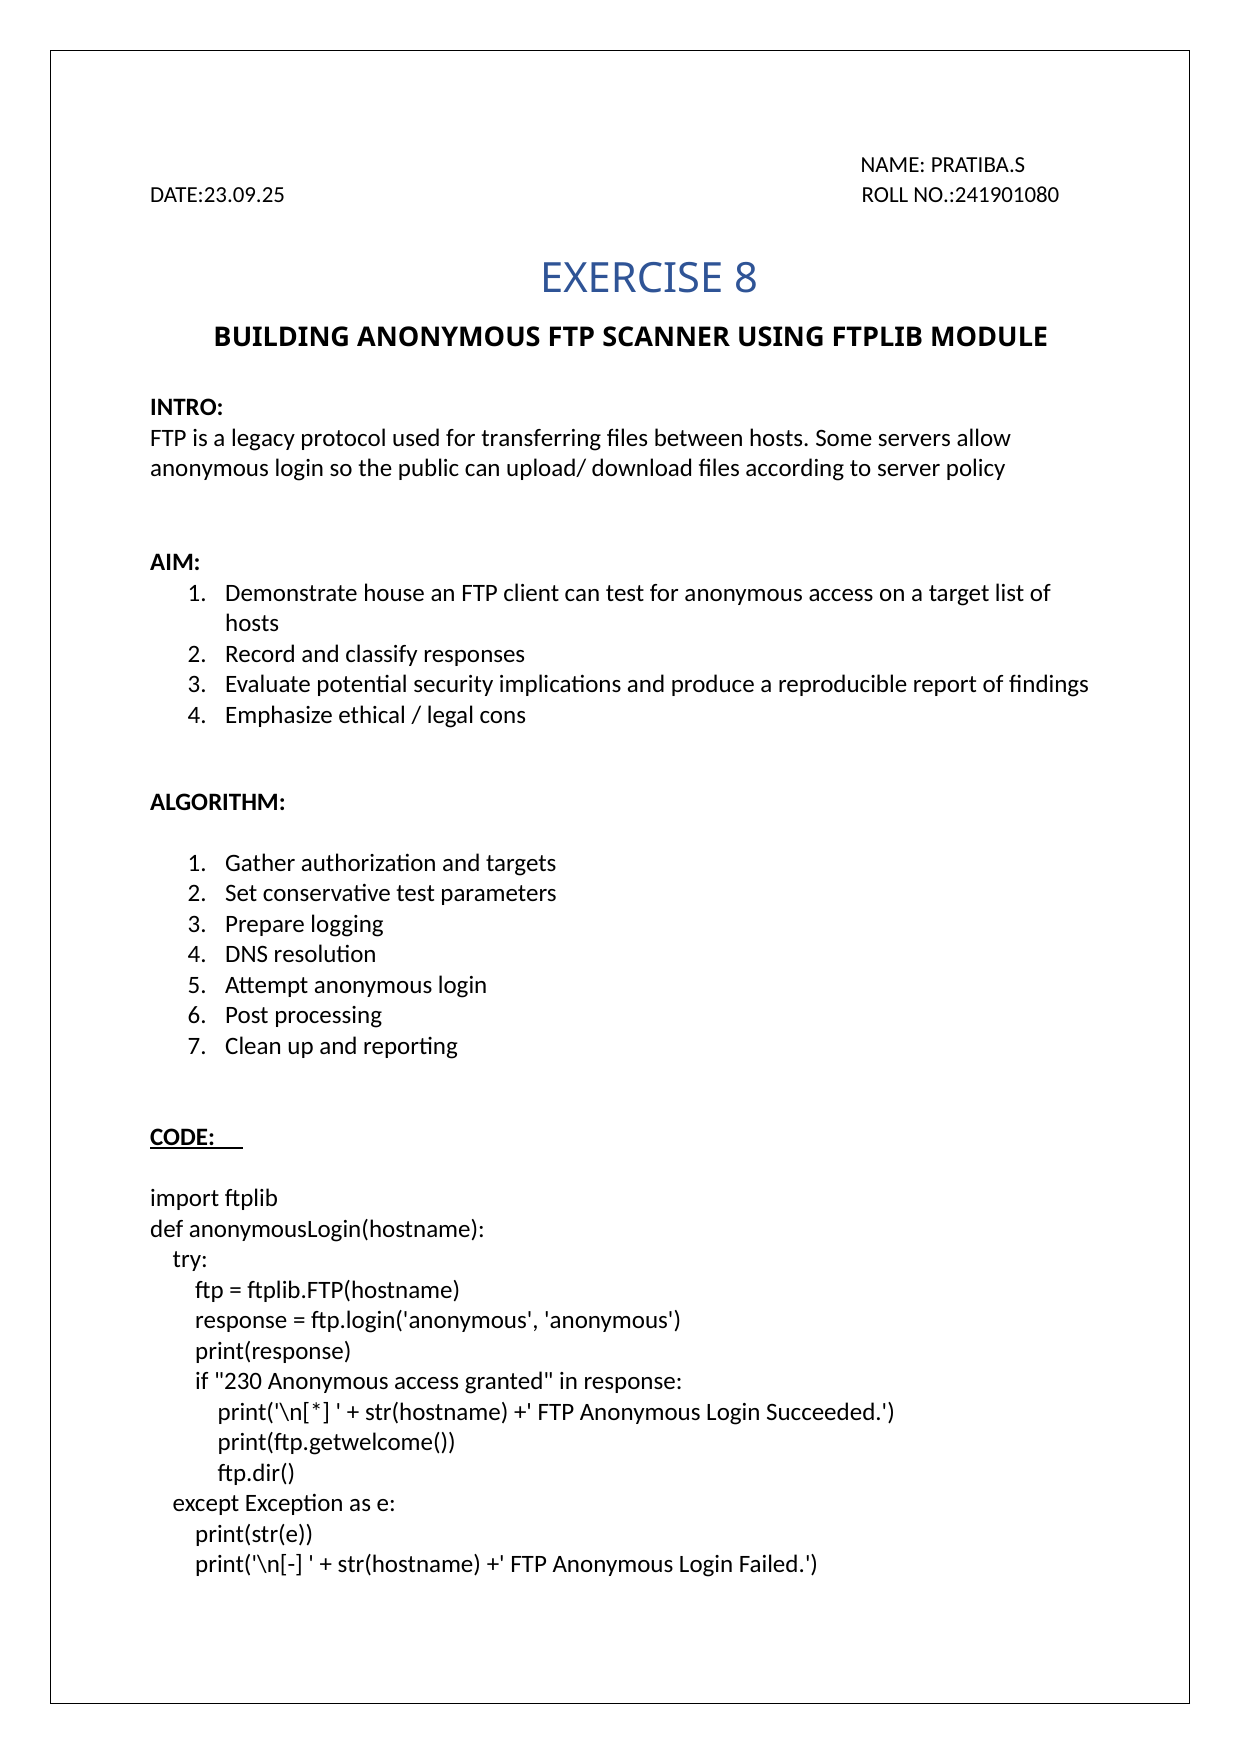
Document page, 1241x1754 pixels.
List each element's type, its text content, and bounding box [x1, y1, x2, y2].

text NAME: PRATIBA.S DATE:23.09.25 ROLL NO.:241901080 [150, 150, 1097, 208]
subtitle EXERCISE 8 [150, 248, 1097, 305]
list Evaluate potential security implications and produce a reproducible report of findings [187, 668, 1097, 699]
text CODE: [150, 1121, 1097, 1152]
text ALGORITHM: [150, 786, 1097, 816]
list Gather authorization and targets [187, 847, 1097, 877]
text BUILDING ANONYMOUS FTP SCANNER USING FTPLIB MODULE [150, 317, 1113, 354]
text AIM: [150, 546, 1097, 577]
text INTRO: [150, 391, 1113, 422]
list Set conservative test parameters [187, 877, 1097, 908]
list DNS resolution [187, 938, 1097, 969]
text FTP is a legacy protocol used for transferring files between hosts. Some servers allow anonymous login so the public can upload/ download files according to server policy [150, 422, 1113, 483]
list Attempt anonymous login [187, 969, 1097, 999]
list Demonstrate house an FTP client can test for anonymous access on a target list of hosts [187, 577, 1097, 638]
list Post processing [187, 999, 1097, 1030]
list Clean up and reporting [187, 1030, 1097, 1060]
list Emphasize ethical / legal cons [187, 699, 1097, 729]
list Prepare logging [187, 908, 1097, 938]
list Record and classify responses [187, 638, 1097, 668]
